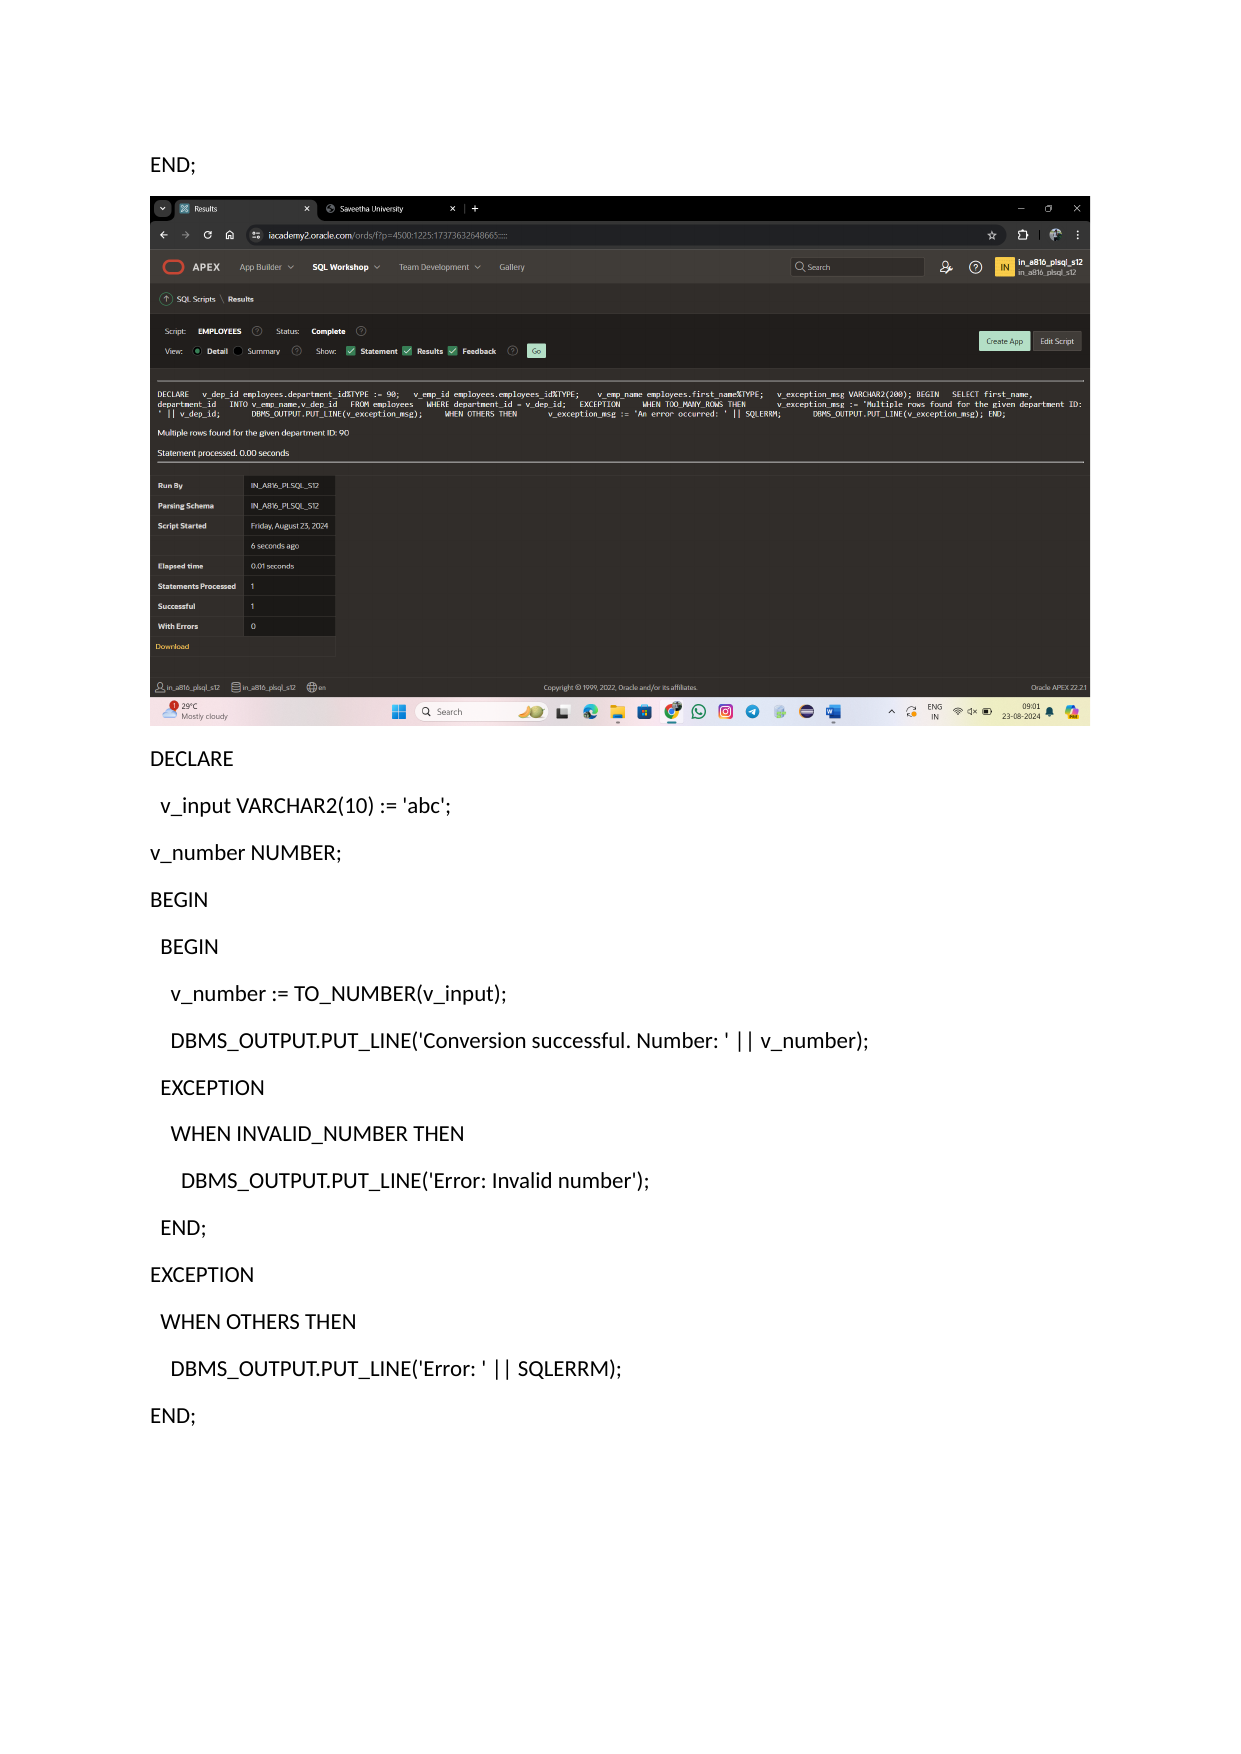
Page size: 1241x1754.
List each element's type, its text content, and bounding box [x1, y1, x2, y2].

text EXCEPTION [150, 1073, 1090, 1101]
text DBMS_OUTPUT.PUT_LINE('Error: Invalid number'); [150, 1166, 1090, 1194]
text END; [150, 150, 1090, 178]
text EXCEPTION [150, 1260, 1090, 1288]
text DECLARE [150, 744, 1090, 773]
text END; [150, 1213, 1090, 1241]
text v_input VARCHAR2(10) := 'abc'; [150, 791, 1090, 819]
text v_number NUMBER; [150, 838, 1090, 866]
text BEGIN [150, 932, 1090, 960]
text v_number := TO_NUMBER(v_input); [150, 979, 1090, 1007]
picture [150, 196, 1091, 726]
text DBMS_OUTPUT.PUT_LINE('Conversion successful. Number: ' || v_number); [150, 1026, 1090, 1054]
text END; [150, 1401, 1090, 1429]
text BEGIN [150, 885, 1090, 913]
text WHEN INVALID_NUMBER THEN [150, 1119, 1090, 1148]
text DBMS_OUTPUT.PUT_LINE('Error: ' || SQLERRM); [150, 1354, 1090, 1382]
text WHEN OTHERS THEN [150, 1307, 1090, 1335]
